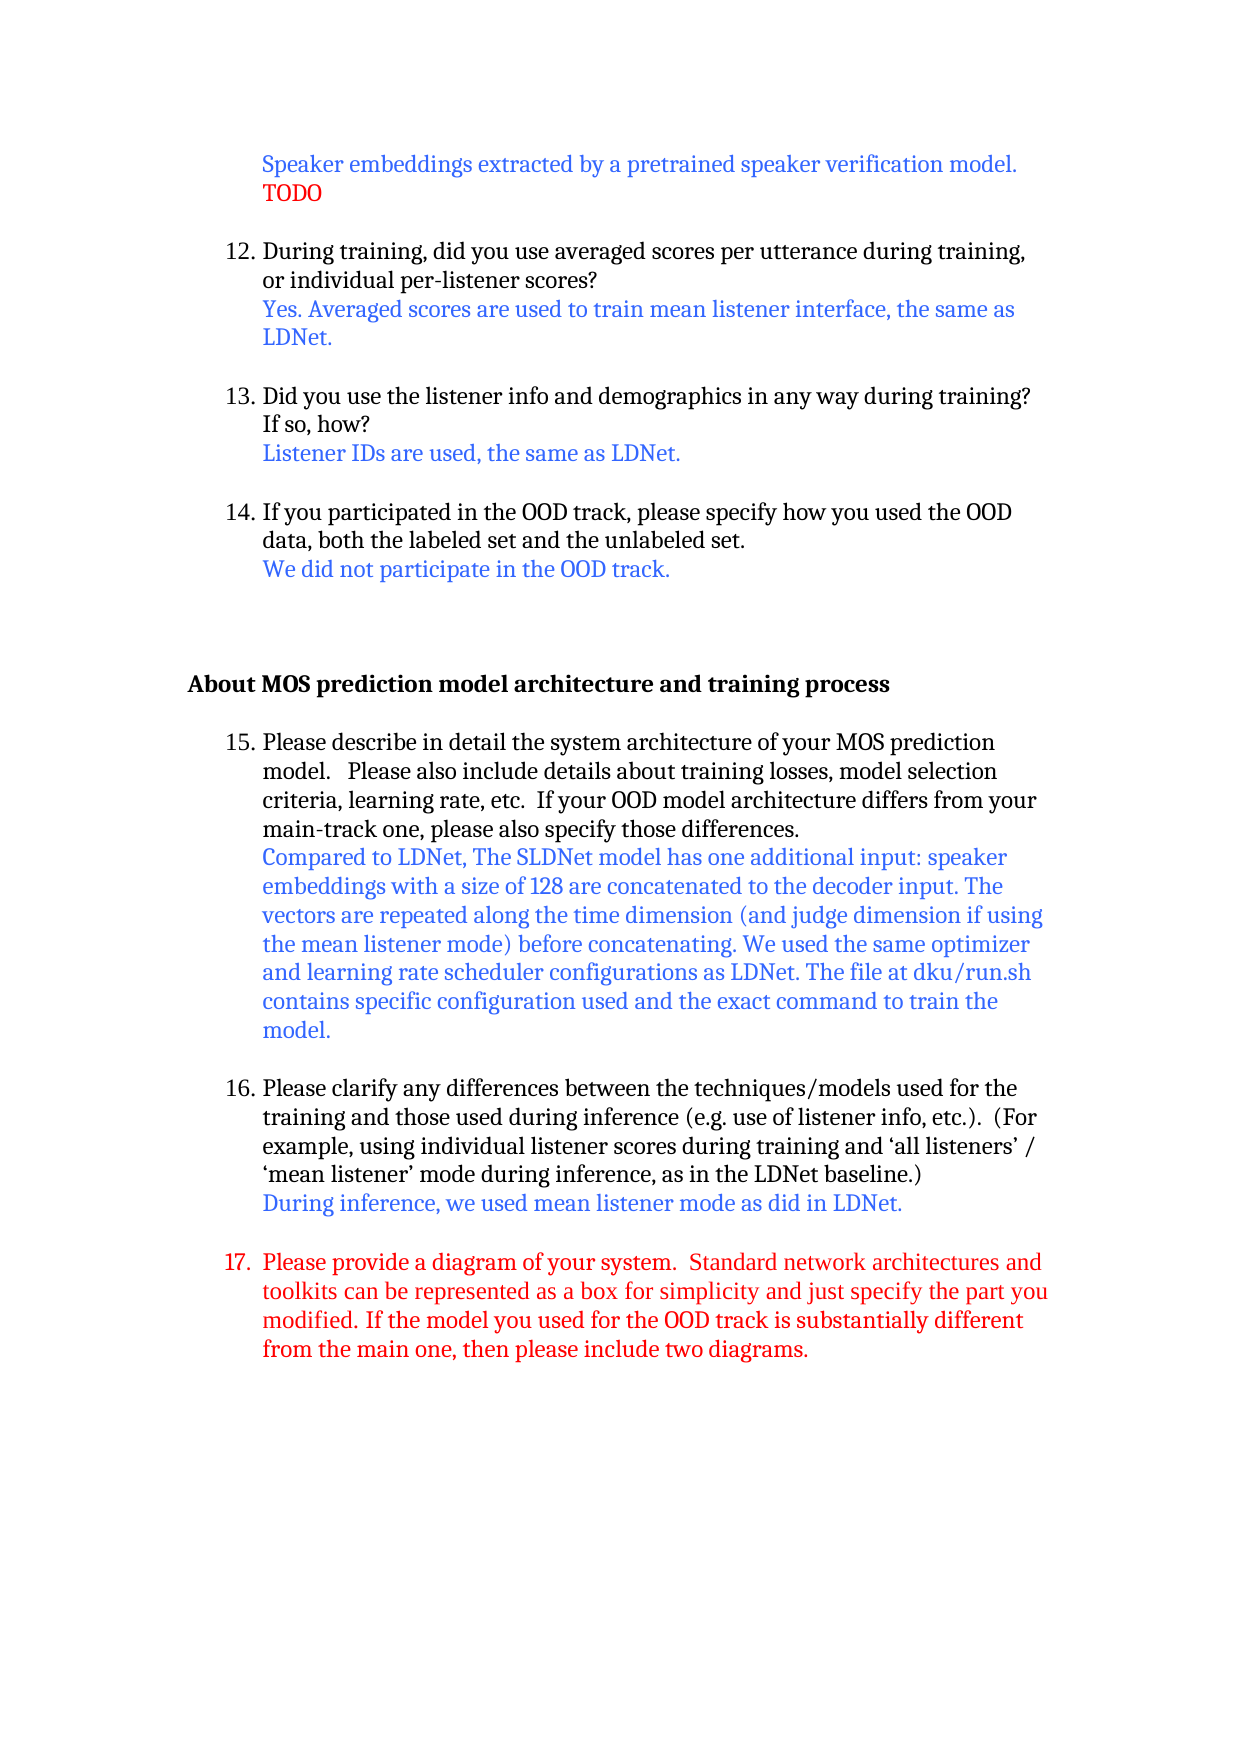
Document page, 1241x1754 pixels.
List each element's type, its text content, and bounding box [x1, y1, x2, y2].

list Did you use the listener info and demographics in any way during training? If so, how? [225, 381, 1053, 439]
list During training, did you use averaged scores per utterance during training, or individual per-listener scores? [225, 236, 1053, 294]
text Yes. Averaged scores are used to train mean listener interface, the same as LDNet. [262, 294, 1053, 352]
text Speaker embeddings extracted by a pretrained speaker verification model. TODO [262, 150, 1053, 207]
text Listener IDs are used, the same as LDNet. [262, 439, 1053, 468]
list Please clarify any differences between the techniques/models used for the training and those used during inference (e.g. use of listener info, etc.). (For example, using individual listener scores during training and ‘all listeners’ / ‘mean listener’ mode during inference, as in the LDNet baseline.) [225, 1073, 1053, 1189]
list If you participated in the OOD track, please specify how you used the OOD data, both the labeled set and the unlabeled set. [225, 497, 1053, 555]
list Please describe in detail the system architecture of your MOS prediction model. Please also include details about training losses, model selection criteria, learning rate, etc. If your OOD model architecture differs from your main-track one, please also specify those differences. Compared to LDNet, The SLDNet model has one additional input: speaker embeddings with a size of 128 are concatenated to the decoder input. The vectors are repeated along the time dimension (and judge dimension if using the mean listener mode) before concatenating. We used the same optimizer and learning rate scheduler configurations as LDNet. The file at dku/run.sh contains specific configuration used and the exact command to train the model. [225, 727, 1053, 1073]
text About MOS prediction model architecture and training process [187, 670, 1053, 699]
text During inference, we used mean listener mode as did in LDNet. [262, 1189, 1053, 1218]
list Please provide a diagram of your system. Standard network architectures and toolkits can be represented as a box for simplicity and just specify the part you modified. If the model you used for the OOD track is substantially different from the main one, then please include two diagrams. [225, 1247, 1053, 1363]
text We did not participate in the OOD track. [262, 555, 1053, 584]
